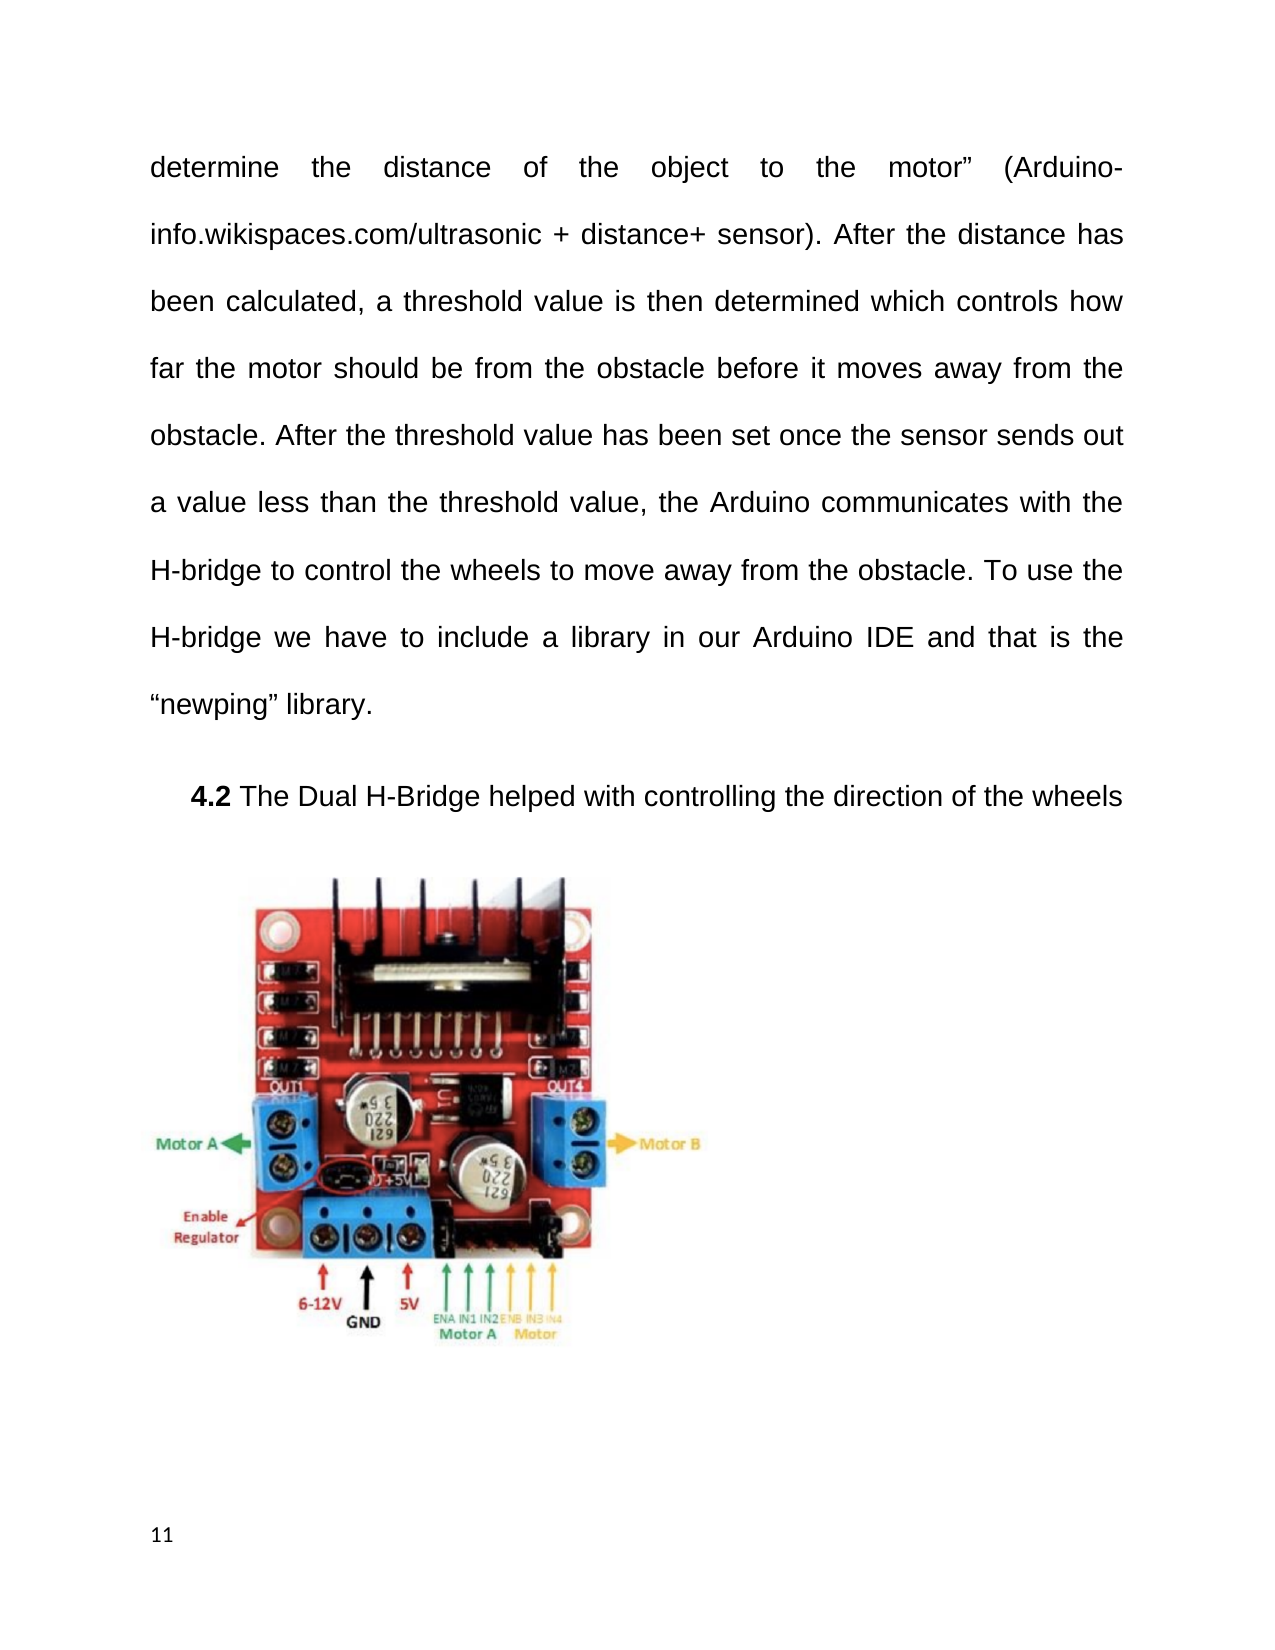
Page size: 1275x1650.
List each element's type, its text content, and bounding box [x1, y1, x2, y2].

text 4.2 The Dual H-Bridge helped with controlling the direction of the wheels [150, 779, 1125, 812]
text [150, 150, 1125, 720]
picture [126, 854, 735, 1370]
